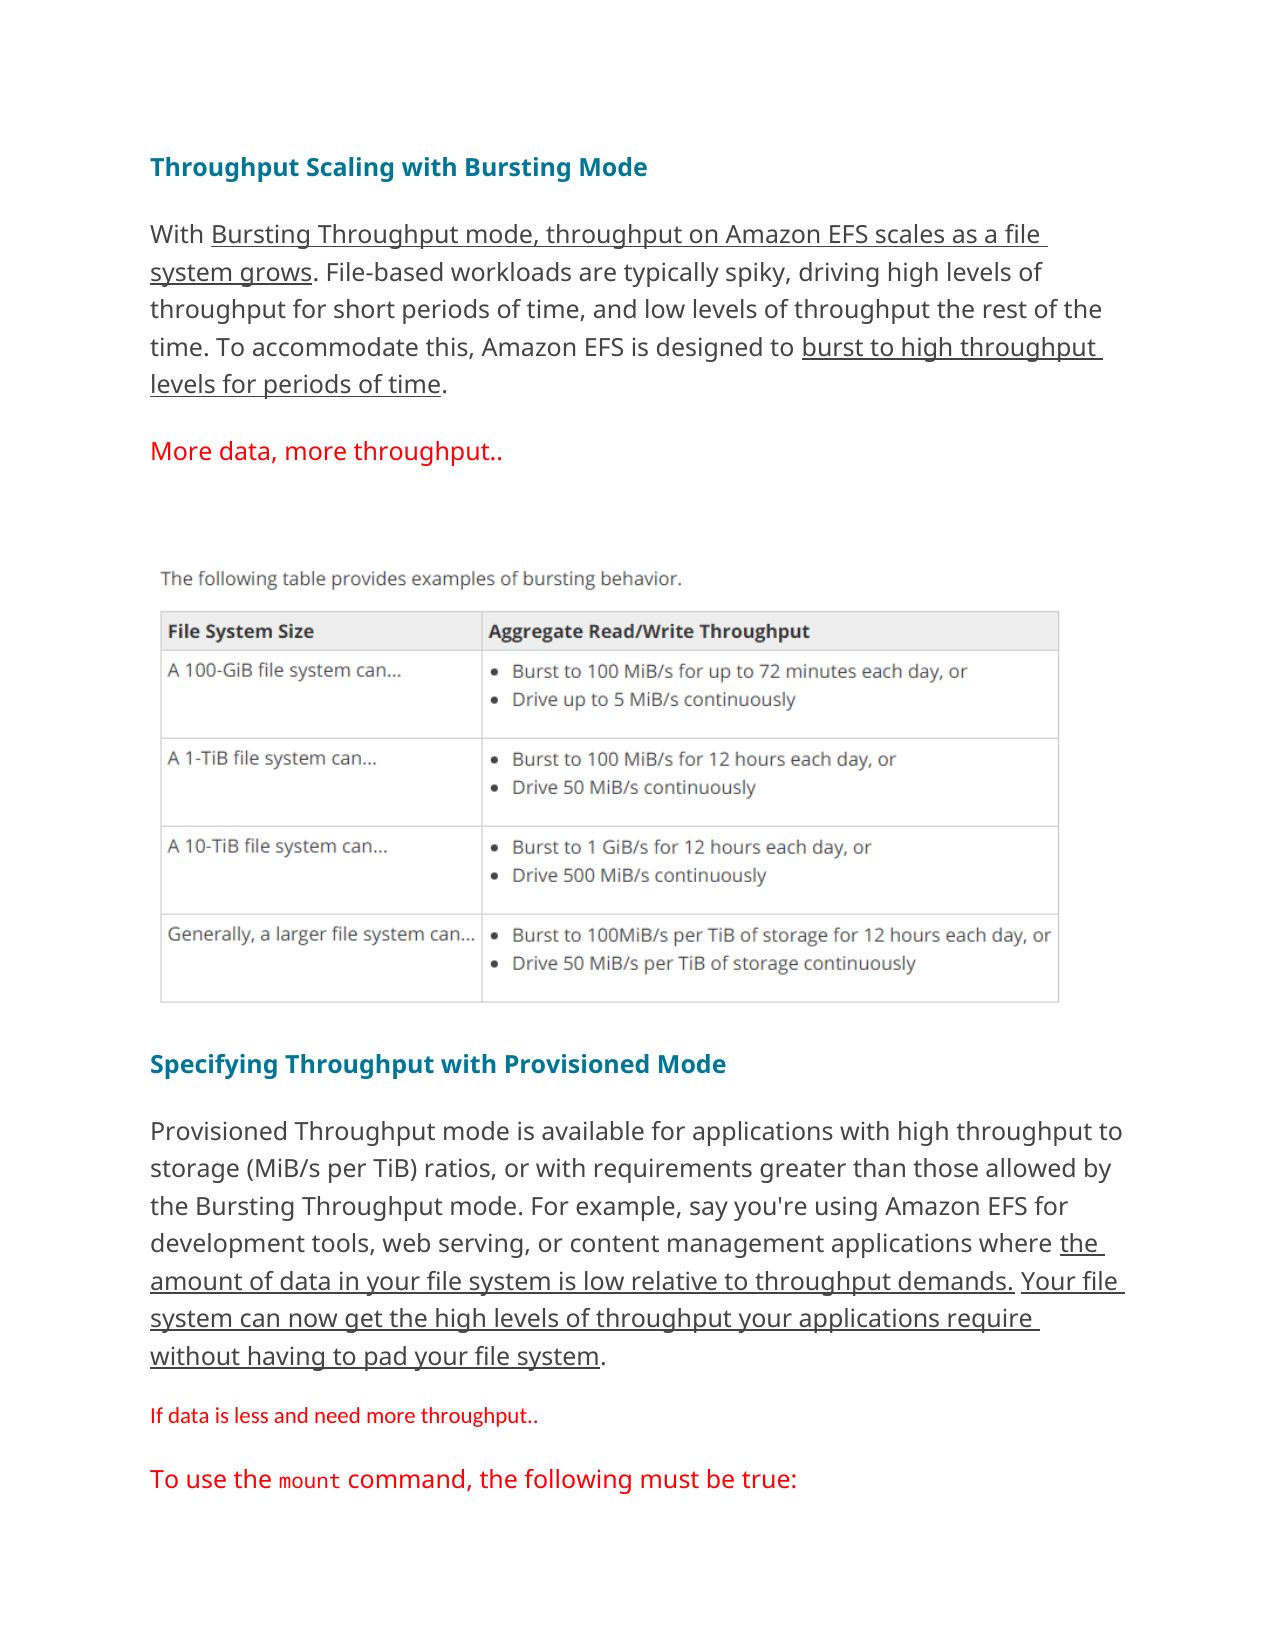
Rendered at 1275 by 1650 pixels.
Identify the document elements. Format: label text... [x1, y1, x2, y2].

text Provisioned Throughput mode is available for applications with high throughput to storage (MiB/s per TiB) ratios, or with requirements greater than those allowed by the Bursting Throughput mode. For example, say you're using Amazon EFS for development tools, web serving, or content management applications where the amount of data in your file system is low relative to throughput demands. Your file system can now get the high levels of throughput your applications require without having to pad your file system. [150, 1110, 1125, 1372]
text Throughput Scaling with Bursting Mode [150, 150, 1125, 184]
text With Bursting Throughput mode, throughput on Amazon EFS scales as a file system grows. File-based workloads are typically spiky, driving high levels of throughput for short periods of time, and low levels of throughput the rest of the time. To accommodate this, Amazon EFS is designed to burst to high throughput levels for periods of time. [150, 213, 1125, 401]
text To use the mount command, the following must be true: [150, 1459, 1125, 1496]
text Specifying Throughput with Provisioned Mode [150, 1047, 1125, 1081]
text More data, more throughput.. [150, 430, 1125, 467]
text If data is less and need more throughput.. [150, 1401, 1125, 1429]
picture [150, 563, 1125, 1018]
